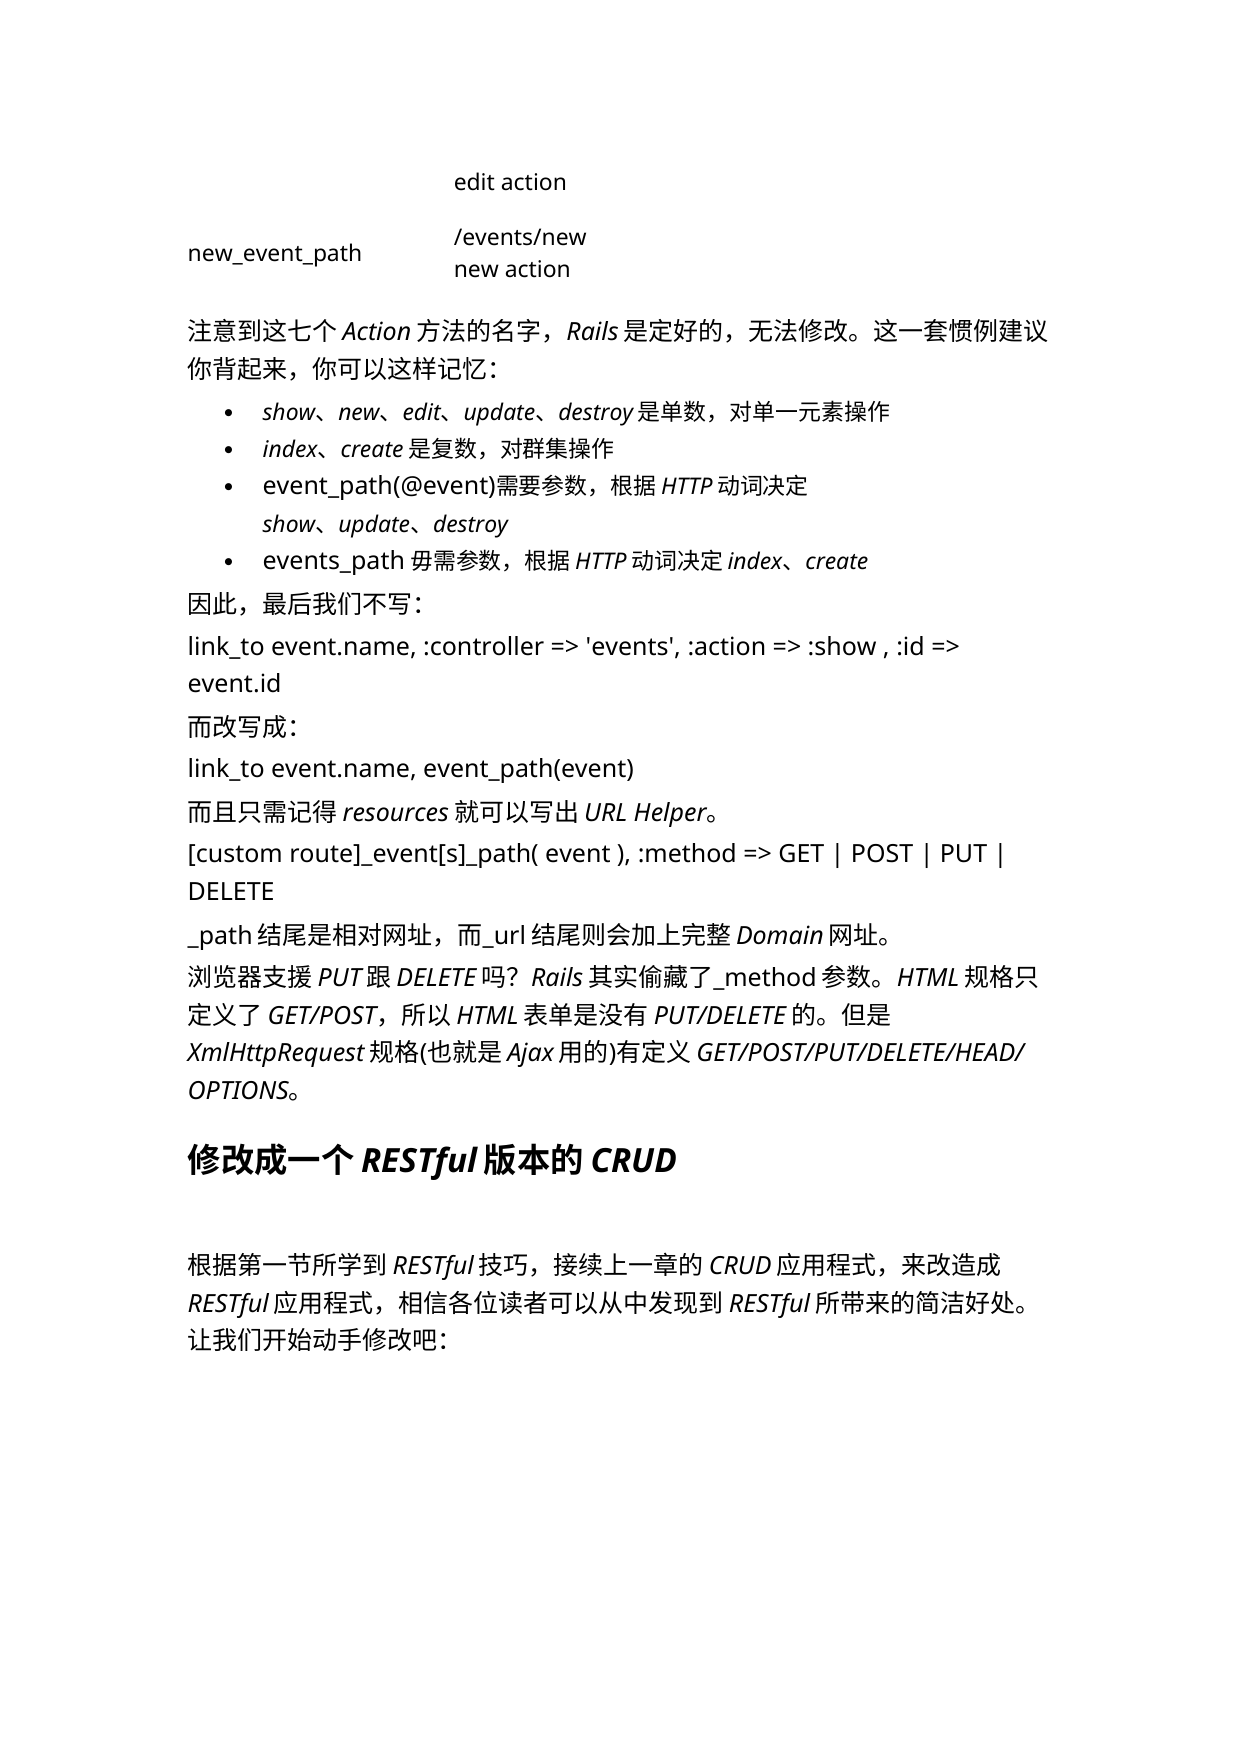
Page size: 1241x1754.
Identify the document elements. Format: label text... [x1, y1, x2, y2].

text 根据第一节所学到RESTful技巧，接续上一章的CRUD应用程式，来改造成RESTful应用程式，相信各位读者可以从中发现到RESTful所带来的简洁好处。让我们开始动手修改吧： [187, 1245, 1053, 1358]
list events_path毋需参数，根据HTTP动词决定index、create [225, 541, 1053, 579]
text 而且只需记得resources就可以写出URL Helper。 [187, 792, 1053, 829]
text 而改写成： [187, 707, 1053, 744]
text _path结尾是相对网址，而_url结尾则会加上完整Domain网址。 [187, 914, 1053, 952]
text 因此，最后我们不写： [187, 584, 1053, 621]
text 浏览器支援PUT跟DELETE吗？Rails其实偷藏了_method参数。HTML规格只定义了GET/POST，所以HTML表单是没有PUT/DELETE的。但是XmlHttpRequest规格(也就是Ajax用的)有定义GET/POST/PUT/DELETE/HEAD/OPTIONS。 [187, 957, 1053, 1107]
subtitle 修改成一个RESTful版本的CRUD [187, 1134, 1053, 1183]
text link_to event.name, event_path(event) [187, 749, 1053, 787]
text link_to event.name, :controller => 'events', :action => :show , :id => event.id [187, 627, 1053, 702]
list event_path(@event)需要参数，根据HTTP动词决定show、update、destroy [225, 466, 1053, 541]
list show、new、edit、update、destroy是单数，对单一元素操作 [225, 391, 1053, 429]
list index、create是复数，对群集操作 [225, 429, 1053, 466]
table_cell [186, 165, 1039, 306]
text [custom route]_event[s]_path( event ), :method => GET | POST | PUT | DELETE [187, 834, 1053, 909]
text 注意到这七个Action方法的名字，Rails是定好的，无法修改。这一套惯例建议你背起来，你可以这样记忆： [187, 311, 1053, 386]
